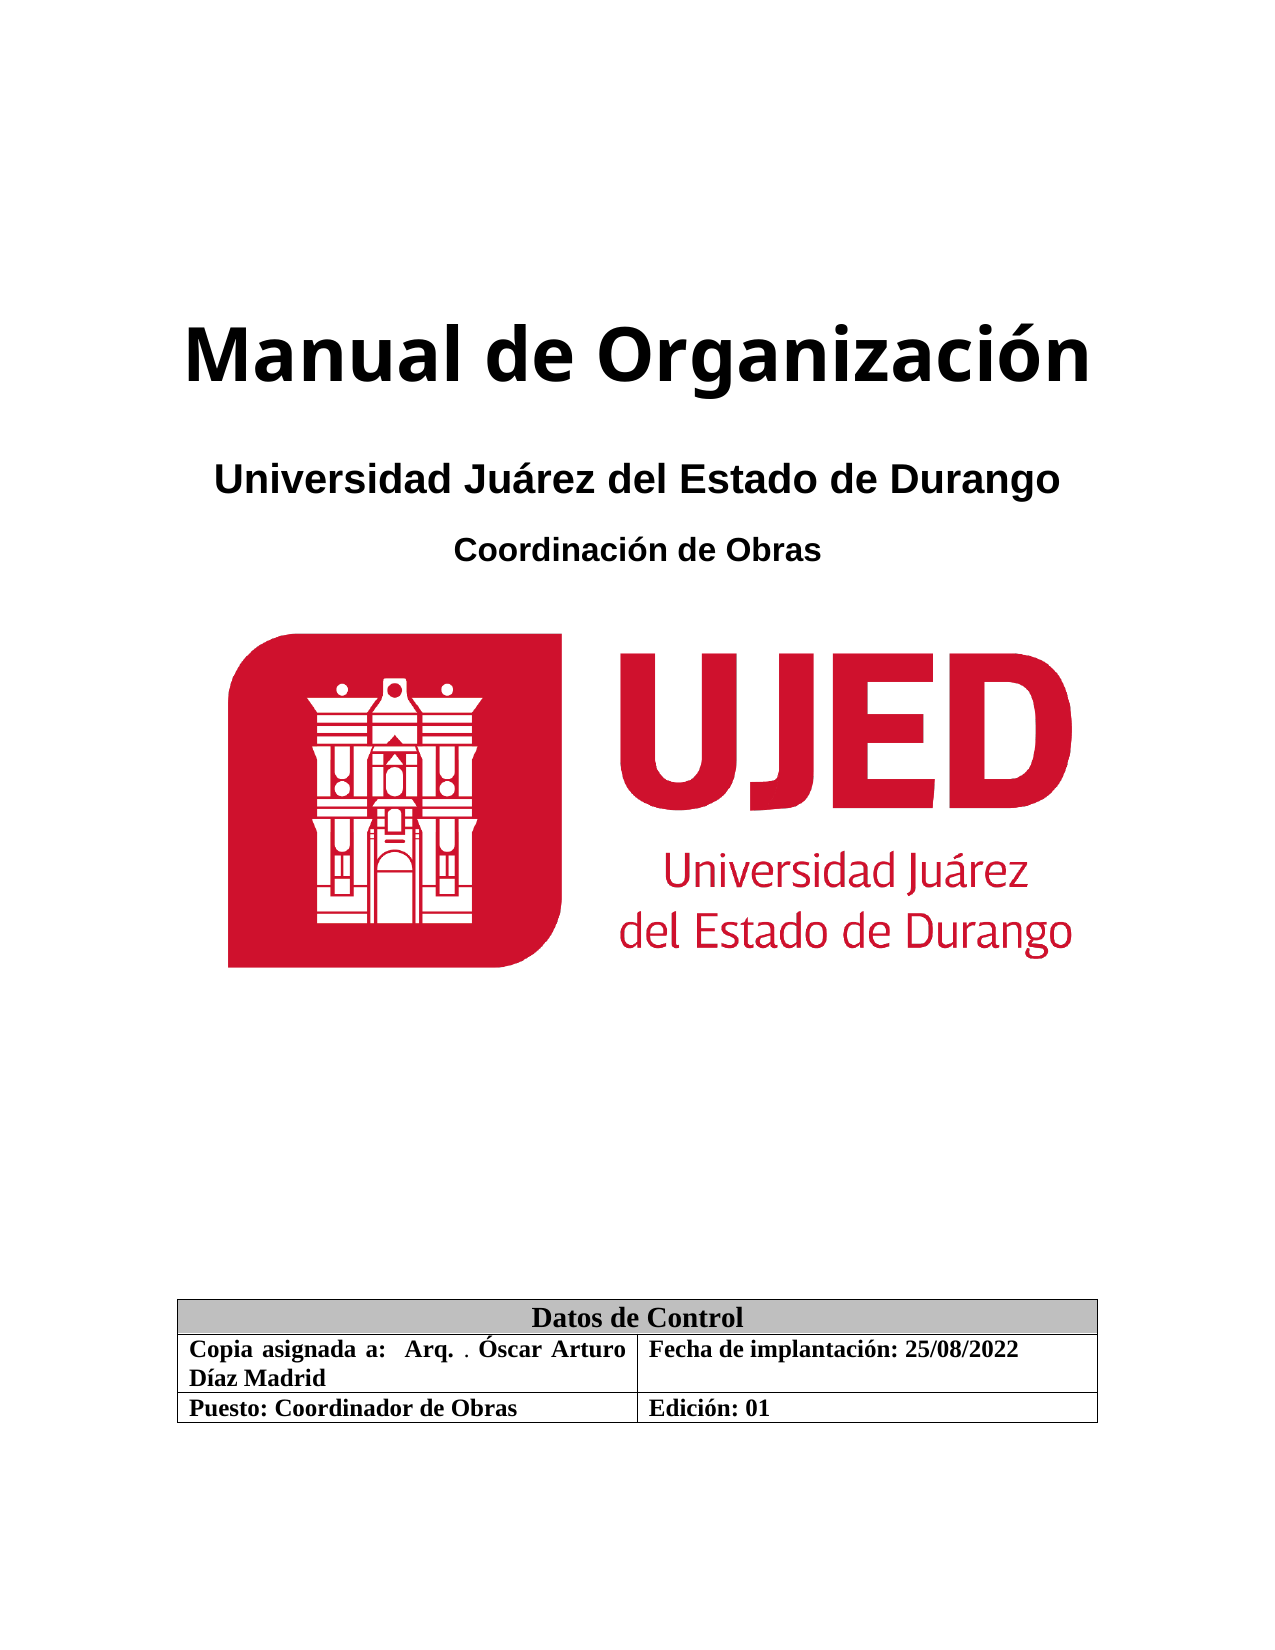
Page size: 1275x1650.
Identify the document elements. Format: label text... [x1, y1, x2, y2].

text Coordinación de Obras [177, 530, 1098, 568]
table_header Datos de Control [178, 1300, 1097, 1333]
table_cell Puesto: Coordinador de Obras [178, 1393, 637, 1422]
picture [177, 595, 1098, 1002]
table_cell Copia asignada a: Arq. . Óscar Arturo Díaz Madrid [178, 1335, 637, 1392]
text Universidad Juárez del Estado de Durango [177, 454, 1098, 502]
table_cell Edición: 01 [638, 1393, 1097, 1422]
table_cell Fecha de implantación: 25/08/2022 [638, 1335, 1097, 1392]
text Manual de Organización [177, 301, 1098, 403]
